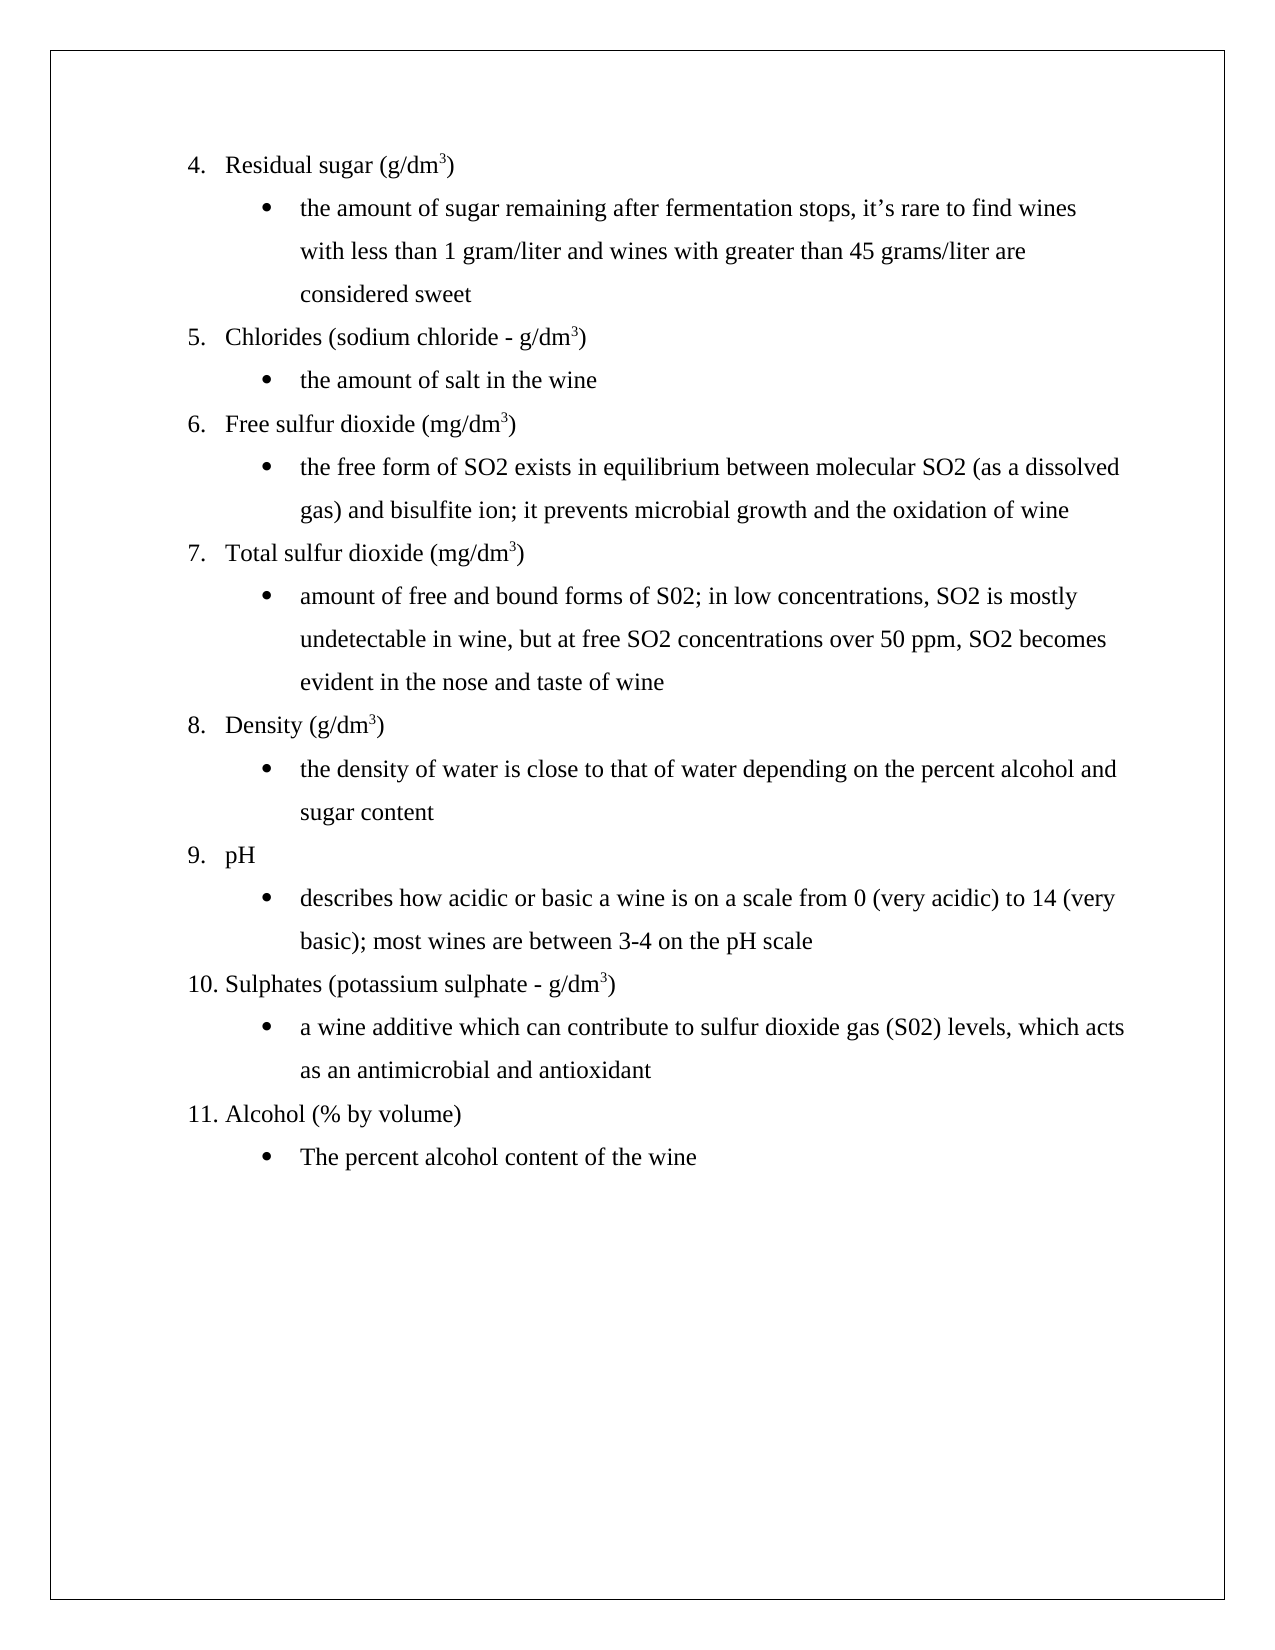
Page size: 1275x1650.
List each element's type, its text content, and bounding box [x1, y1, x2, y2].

list Total sulfur dioxide (mg/dm3) [187, 538, 1125, 567]
list Alcohol (% by volume) [187, 1099, 1125, 1127]
list describes how acidic or basic a wine is on a scale from 0 (very acidic) to 14 (very basic); most wines are between 3-4 on the pH scale [262, 883, 1125, 955]
list Sulphates (potassium sulphate - g/dm3) [187, 969, 1125, 998]
list Free sulfur dioxide (mg/dm3) [187, 409, 1125, 437]
list Residual sugar (g/dm3) [187, 150, 1125, 179]
list the amount of salt in the wine [262, 366, 1125, 394]
list a wine additive which can contribute to sulfur dioxide gas (S02) levels, which acts as an antimicrobial and antioxidant [262, 1012, 1125, 1084]
list the free form of SO2 exists in equilibrium between molecular SO2 (as a dissolved gas) and bisulfite ion; it prevents microbial growth and the oxidation of wine [262, 452, 1125, 524]
list Density (g/dm3) [187, 711, 1125, 739]
list the amount of sugar remaining after fermentation stops, it’s rare to find wines with less than 1 gram/liter and wines with greater than 45 grams/liter are considered sweet [262, 193, 1125, 308]
list amount of free and bound forms of S02; in low concentrations, SO2 is mostly undetectable in wine, but at free SO2 concentrations over 50 ppm, SO2 becomes evident in the nose and taste of wine [262, 581, 1125, 696]
list the density of water is close to that of water depending on the percent alcohol and sugar content [262, 754, 1125, 826]
list The percent alcohol content of the wine [262, 1142, 1125, 1171]
list pH [187, 840, 1125, 869]
list Chlorides (sodium chloride - g/dm3) [187, 322, 1125, 351]
